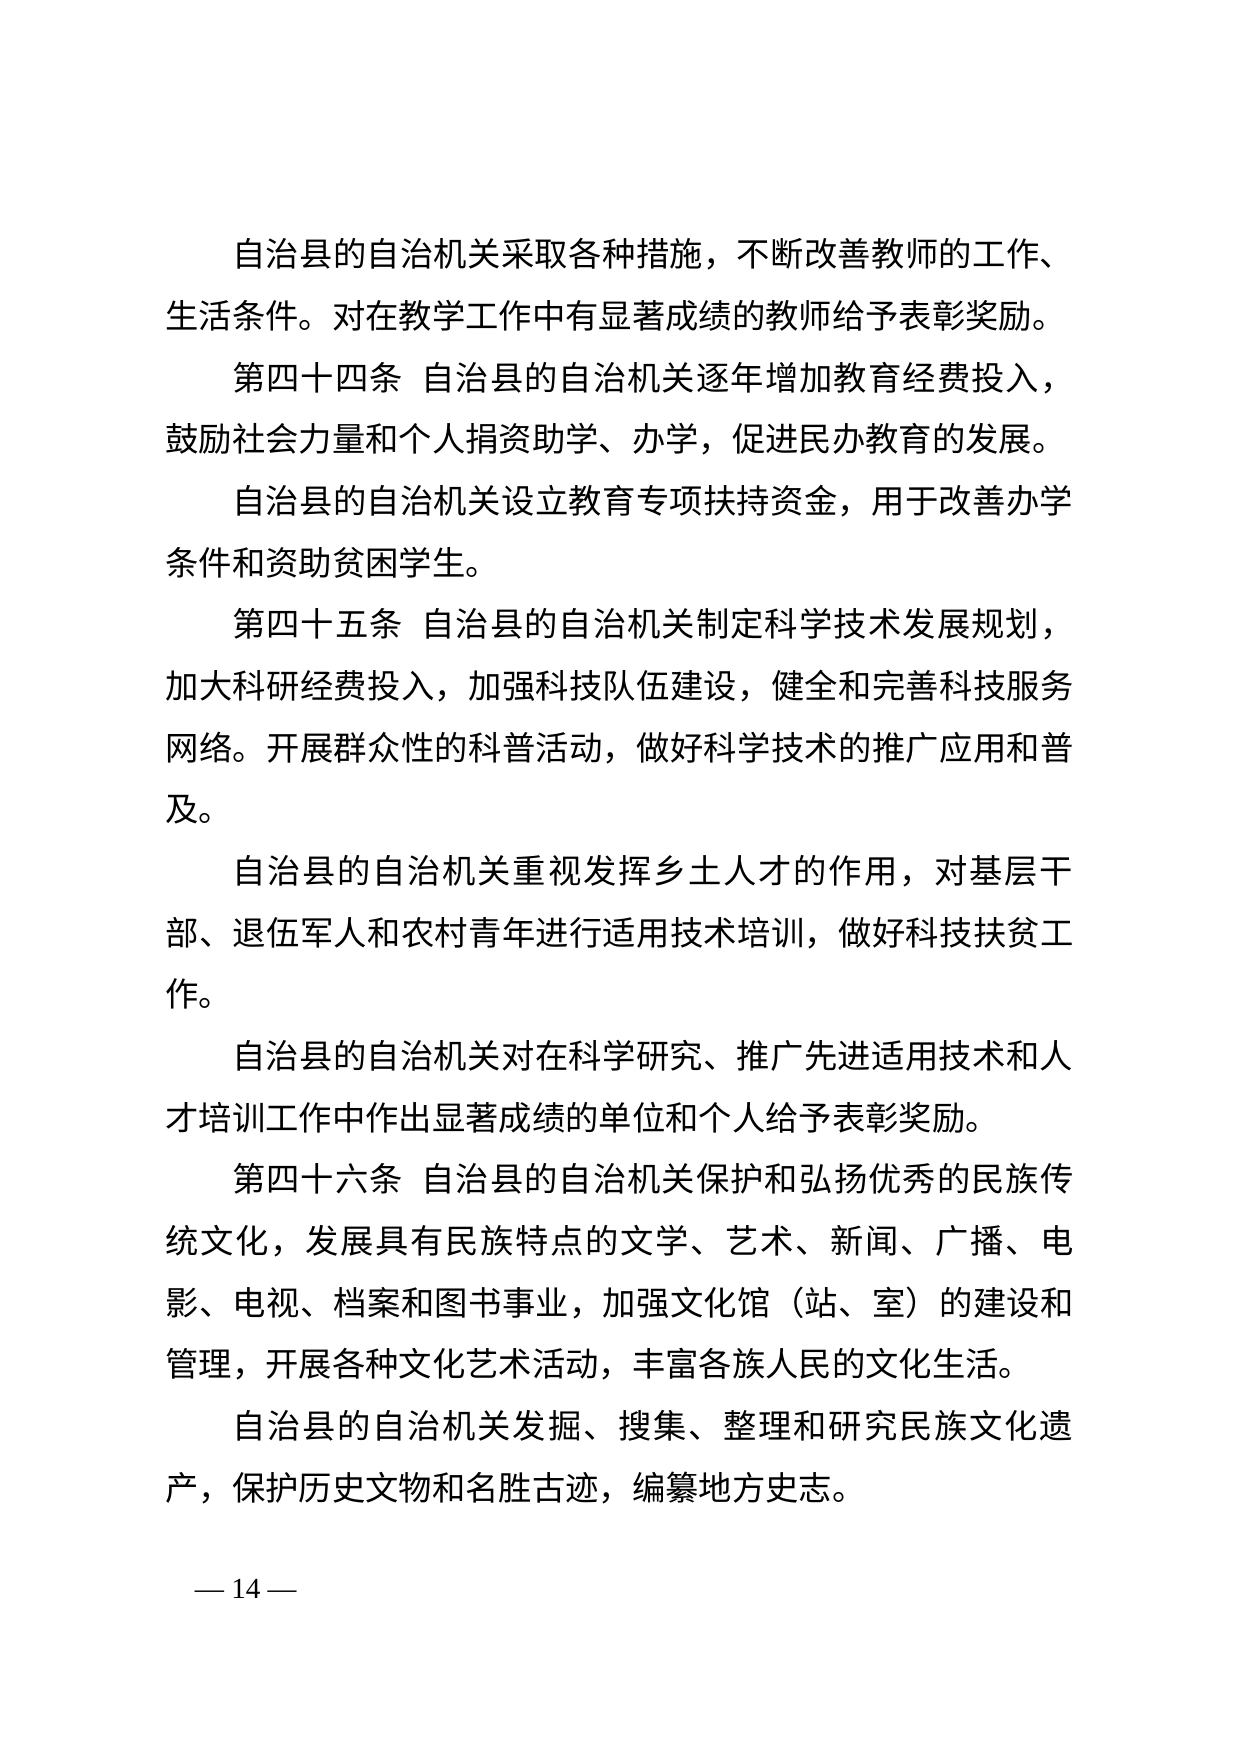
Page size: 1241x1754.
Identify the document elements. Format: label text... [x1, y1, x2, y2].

text 自治县的自治机关发掘、搜集、整理和研究民族文化遗产，保护历史文物和名胜古迹，编纂地方史志。 [165, 1389, 1075, 1512]
text 第四十五条 自治县的自治机关制定科学技术发展规划，加大科研经费投入，加强科技队伍建设，健全和完善科技服务网络。开展群众性的科普活动，做好科学技术的推广应用和普及。 [165, 587, 1075, 834]
text 自治县的自治机关设立教育专项扶持资金，用于改善办学条件和资助贫困学生。 [165, 464, 1075, 587]
text 第四十四条 自治县的自治机关逐年增加教育经费投入，鼓励社会力量和个人捐资助学、办学，促进民办教育的发展。 [165, 341, 1075, 464]
text 第四十六条 自治县的自治机关保护和弘扬优秀的民族传统文化，发展具有民族特点的文学、艺术、新闻、广播、电影、电视、档案和图书事业，加强文化馆（站、室）的建设和管理，开展各种文化艺术活动，丰富各族人民的文化生活。 [165, 1142, 1075, 1389]
text 自治县的自治机关采取各种措施，不断改善教师的工作、生活条件。对在教学工作中有显著成绩的教师给予表彰奖励。 [165, 217, 1075, 341]
text 自治县的自治机关重视发挥乡土人才的作用，对基层干部、退伍军人和农村青年进行适用技术培训，做好科技扶贫工作。 [165, 834, 1075, 1019]
text 自治县的自治机关对在科学研究、推广先进适用技术和人才培训工作中作出显著成绩的单位和个人给予表彰奖励。 [165, 1019, 1075, 1142]
